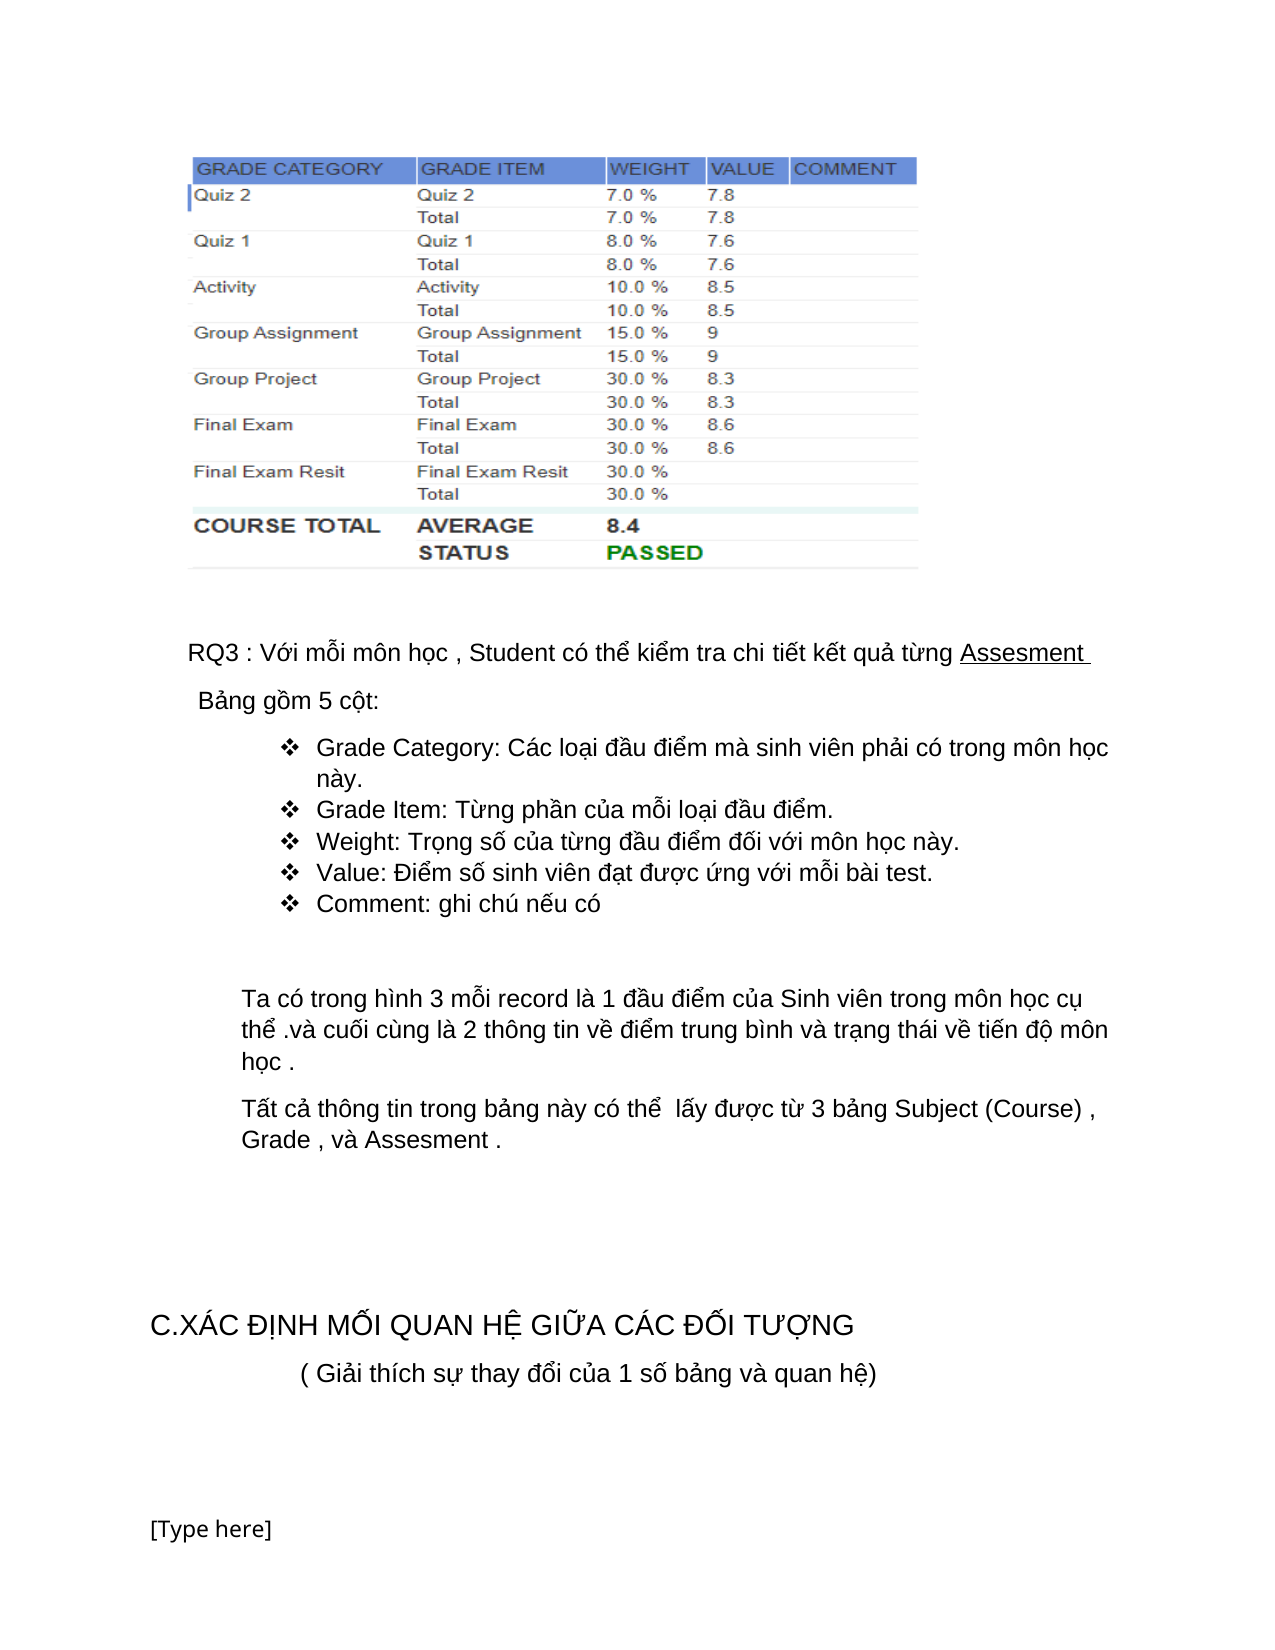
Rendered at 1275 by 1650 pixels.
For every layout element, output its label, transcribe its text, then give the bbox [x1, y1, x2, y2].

text RQ3 : Với mỗi môn học , Student có thể kiểm tra chi tiết kết quả từng Assesment [187, 638, 1125, 667]
subtitle C.XÁc định Mối Quan Hệ Giữa Các Đối tượng [150, 1308, 1125, 1342]
list Weight: Trọng số của từng đầu điểm đối với môn học này. [278, 827, 1124, 856]
text Bảng gồm 5 cột: [198, 686, 1124, 714]
list Grade Category: Các loại đầu điểm mà sinh viên phải có trong môn học này. [278, 733, 1124, 793]
text Tất cả thông tin trong bảng này có thể lấy được từ 3 bảng Subject (Course) , Grade , và Assesment . [241, 1094, 1124, 1154]
picture [187, 150, 954, 574]
list Value: Điểm số sinh viên đạt được ứng với mỗi bài test. [278, 858, 1124, 887]
text ( Giải thích sự thay đổi của 1 số bảng và quan hệ) [225, 1358, 1050, 1388]
text Ta có trong hình 3 mỗi record là 1 đầu điểm của Sinh viên trong môn học cụ thể .và cuối cùng là 2 thông tin về điểm trung bình và trạng thái về tiến độ môn học . [241, 984, 1124, 1075]
list Grade Item: Từng phần của mỗi loại đầu điểm. [278, 796, 1124, 824]
list Comment: ghi chú nếu có [278, 889, 1124, 918]
